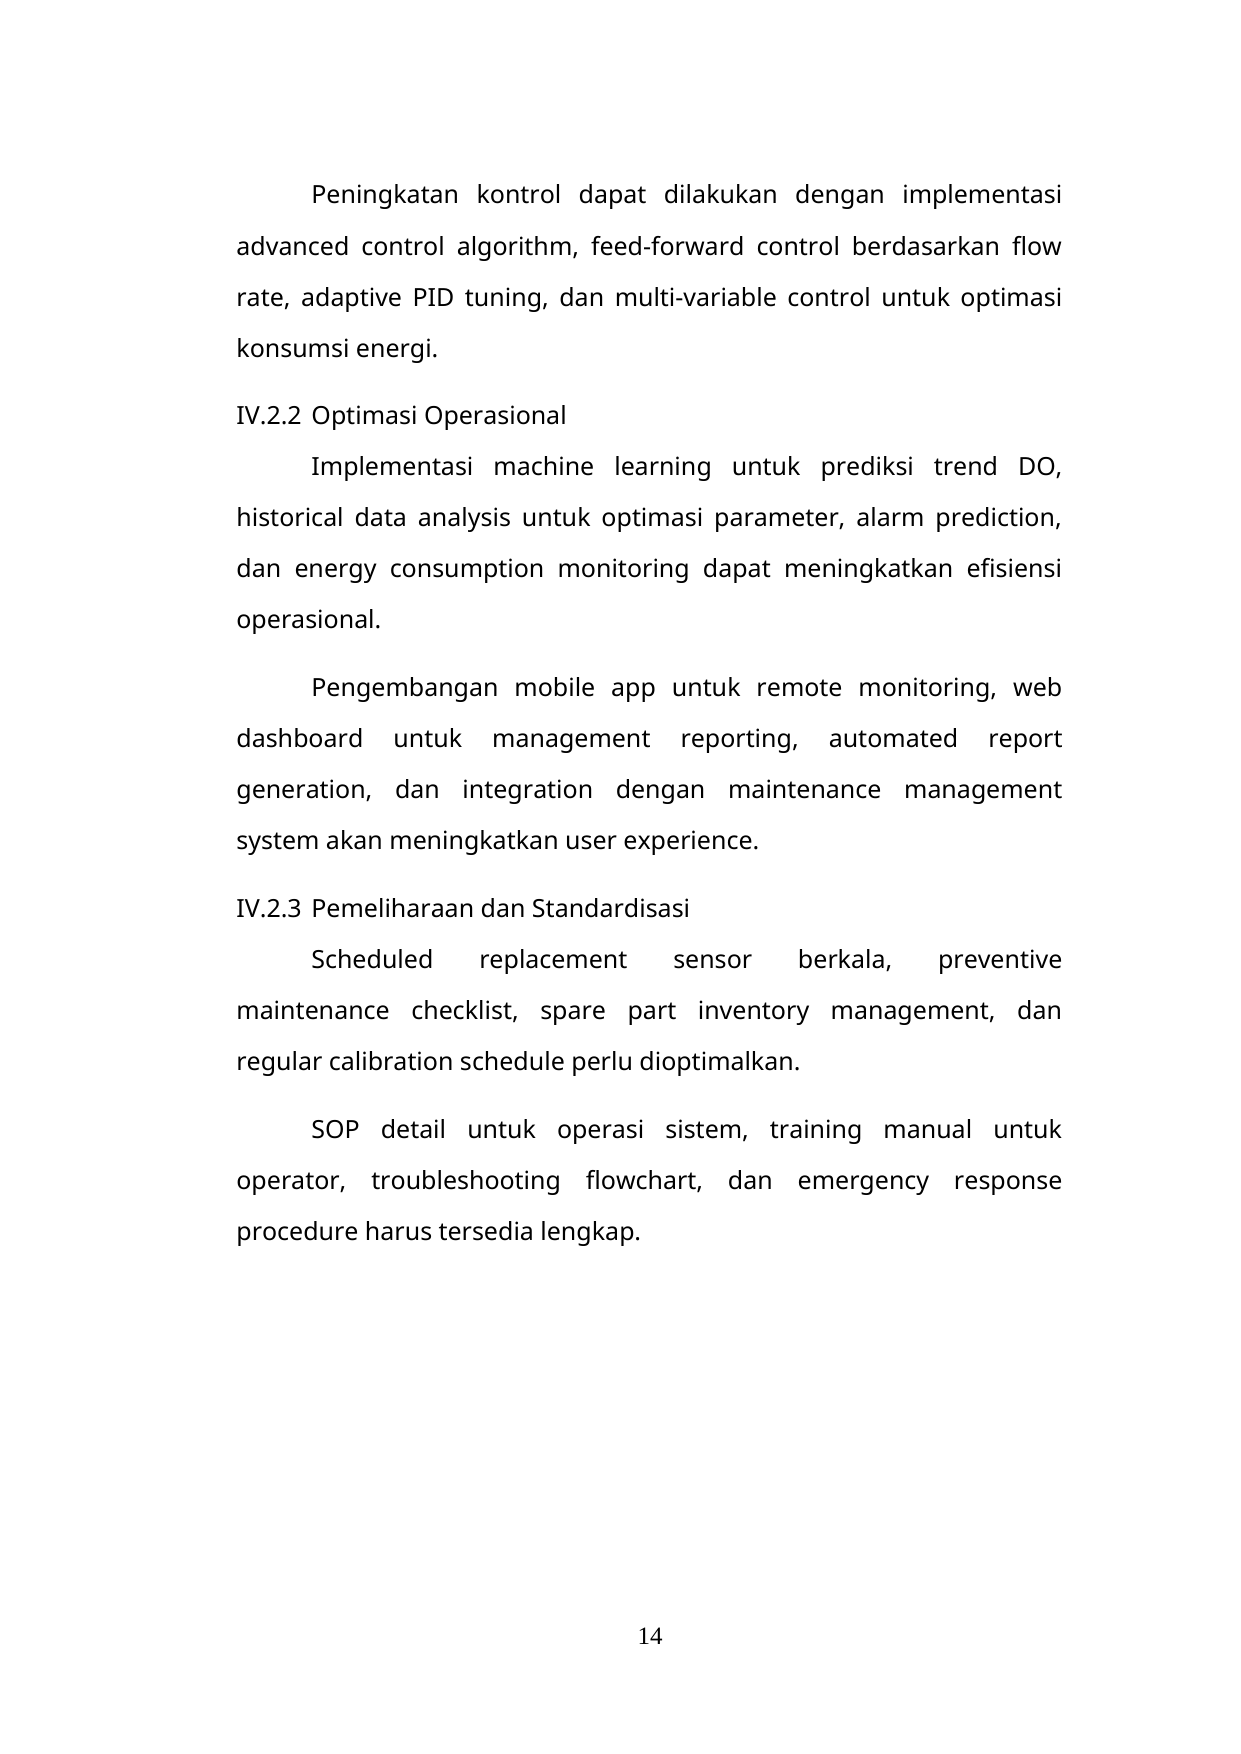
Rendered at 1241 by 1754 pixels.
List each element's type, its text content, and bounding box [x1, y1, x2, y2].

text SOP detail untuk operasi sistem, training manual untuk operator, troubleshooting flowchart, dan emergency response procedure harus tersedia lengkap. [236, 1112, 1063, 1248]
subtitle Pemeliharaan dan Standardisasi [236, 891, 1063, 925]
text Peningkatan kontrol dapat dilakukan dengan implementasi advanced control algorithm, feed-forward control berdasarkan flow rate, adaptive PID tuning, dan multi-variable control untuk optimasi konsumsi energi. [236, 177, 1063, 364]
text Pengembangan mobile app untuk remote monitoring, web dashboard untuk management reporting, automated report generation, dan integration dengan maintenance management system akan meningkatkan user experience. [236, 670, 1063, 857]
text Implementasi machine learning untuk prediksi trend DO, historical data analysis untuk optimasi parameter, alarm prediction, dan energy consumption monitoring dapat meningkatkan efisiensi operasional. [236, 449, 1063, 636]
subtitle Optimasi Operasional [236, 398, 1063, 432]
text Scheduled replacement sensor berkala, preventive maintenance checklist, spare part inventory management, dan regular calibration schedule perlu dioptimalkan. [236, 942, 1063, 1078]
